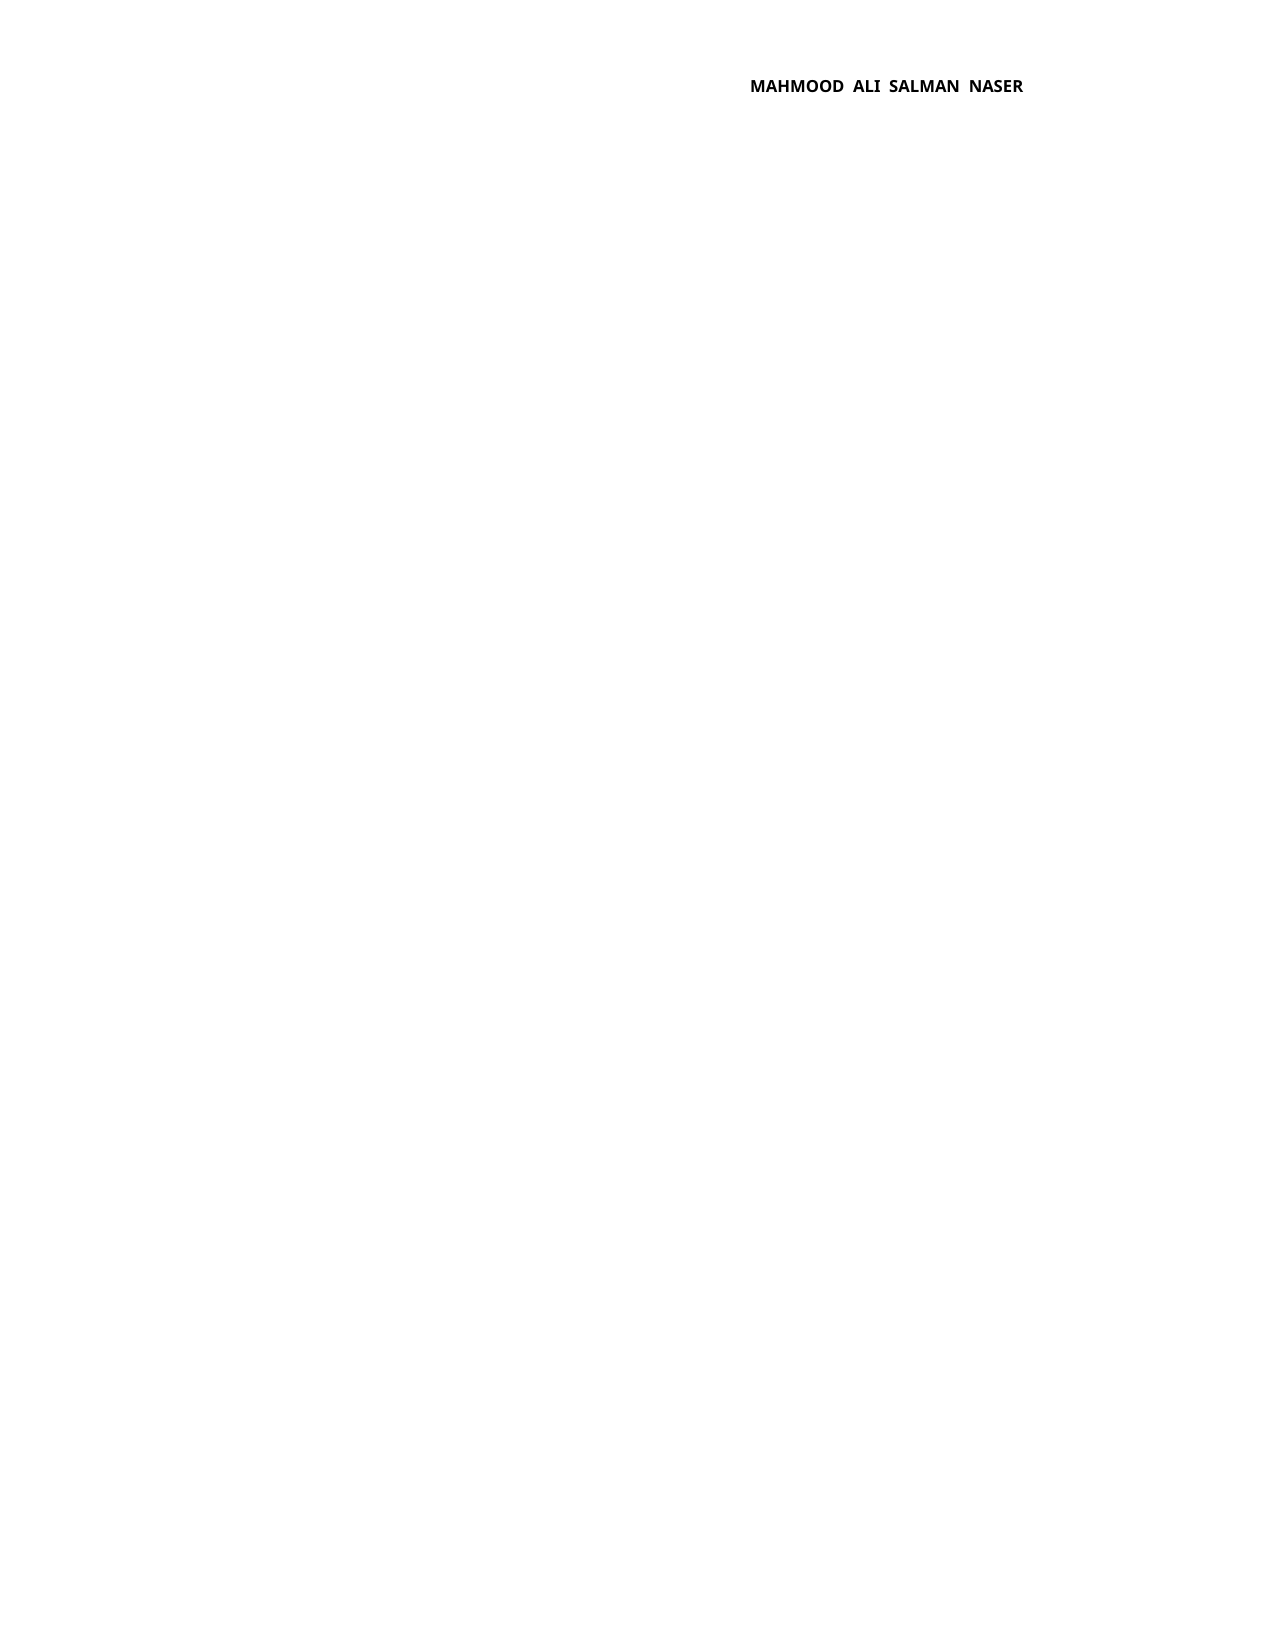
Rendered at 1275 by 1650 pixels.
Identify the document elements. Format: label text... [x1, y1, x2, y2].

text MAHMOOD ALI SALMAN NASER [150, 75, 1125, 98]
